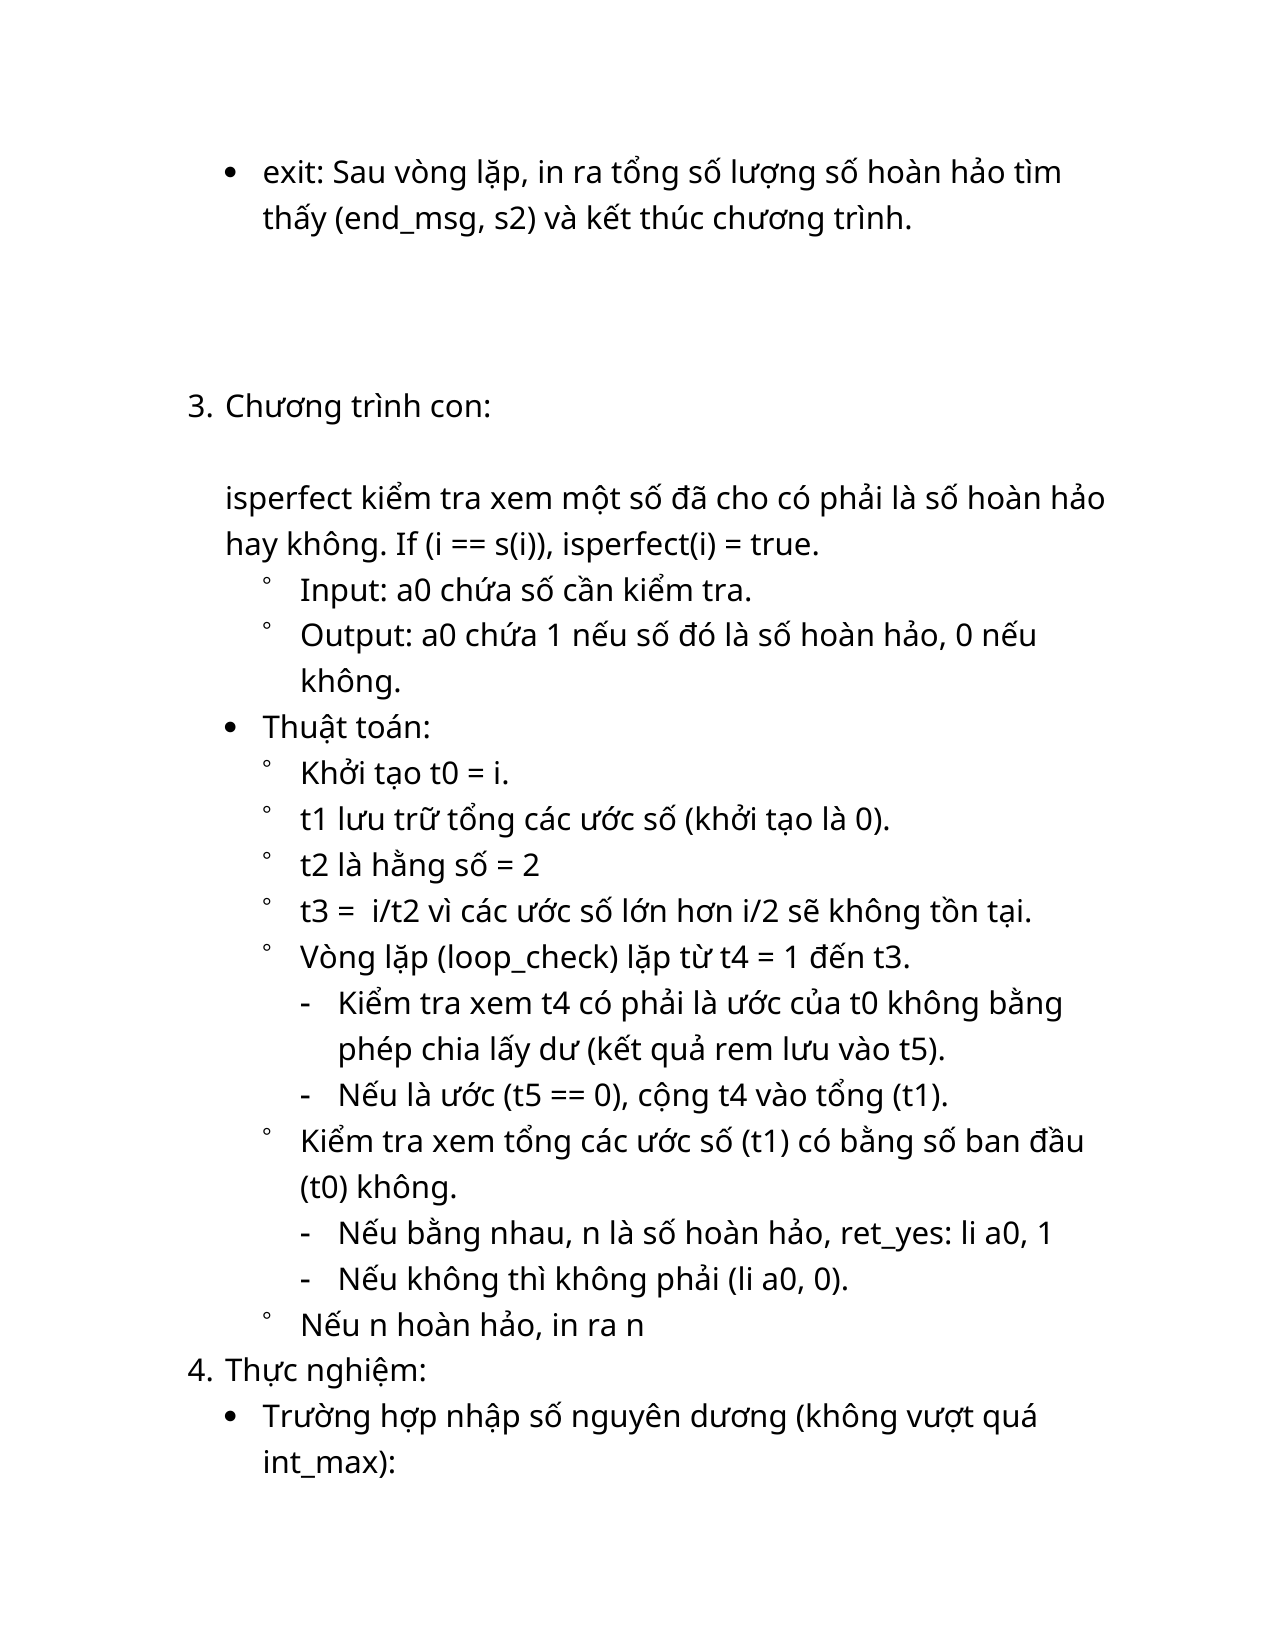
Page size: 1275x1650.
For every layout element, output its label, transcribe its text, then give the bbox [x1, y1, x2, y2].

list Vòng lặp (loop_check) lặp từ t4 = 1 đến t3. [262, 935, 1125, 978]
list Nếu bằng nhau, n là số hoàn hảo, ret_yes: li a0, 1 [300, 1211, 1125, 1253]
list Khởi tạo t0 = i. [262, 751, 1125, 794]
list isperfect kiểm tra xem một số đã cho có phải là số hoàn hảo hay không. If (i == s(i)), isperfect(i) = true. [225, 476, 1125, 564]
list Trường hợp nhập số nguyên dương (không vượt quá int_max): [225, 1394, 1125, 1483]
list exit: Sau vòng lặp, in ra tổng số lượng số hoàn hảo tìm thấy (end_msg, s2) và kết thúc chương trình. [225, 150, 1125, 238]
list Thuật toán: [225, 705, 1125, 748]
list Input: a0 chứa số cần kiểm tra. [262, 567, 1125, 610]
list t3 = i/t2 vì các ước số lớn hơn i/2 sẽ không tồn tại. [262, 889, 1125, 932]
list Nếu là ước (t5 == 0), cộng t4 vào tổng (t1). [300, 1073, 1125, 1115]
list Chương trình con: [187, 384, 1125, 426]
list Thực nghiệm: [187, 1348, 1125, 1391]
list t2 là hằng số = 2 [262, 843, 1125, 886]
list Kiểm tra xem tổng các ước số (t1) có bằng số ban đầu (t0) không. [262, 1119, 1125, 1207]
list Nếu không thì không phải (li a0, 0). [300, 1257, 1125, 1299]
list Kiểm tra xem t4 có phải là ước của t0 không bằng phép chia lấy dư (kết quả rem lưu vào t5). [300, 981, 1125, 1069]
list t1 lưu trữ tổng các ước số (khởi tạo là 0). [262, 797, 1125, 840]
list Output: a0 chứa 1 nếu số đó là số hoàn hảo, 0 nếu không. [262, 613, 1125, 702]
list Nếu n hoàn hảo, in ra n [262, 1302, 1125, 1345]
